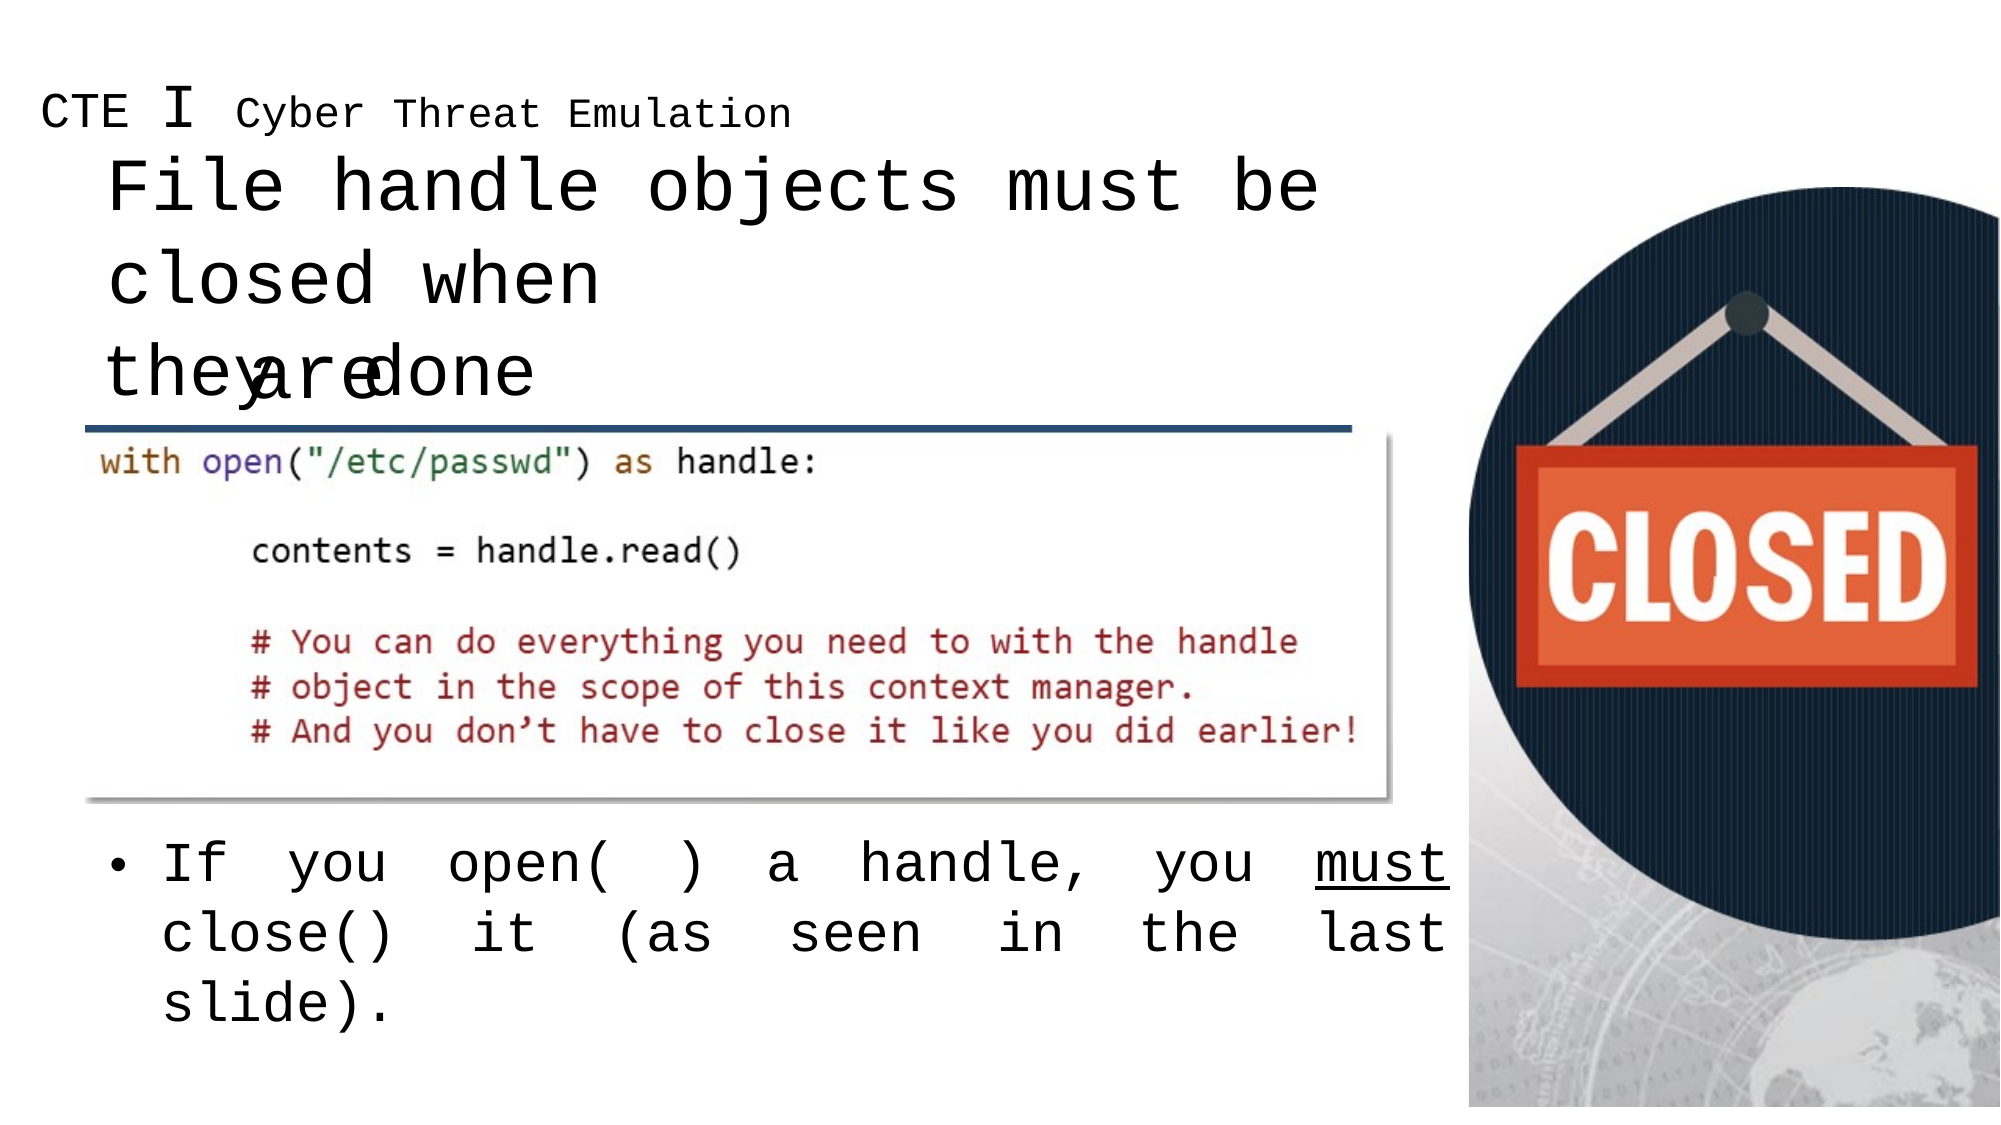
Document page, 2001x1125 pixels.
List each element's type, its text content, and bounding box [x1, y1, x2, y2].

list If you open( ) a handle, you must close() it (as seen in the last slide). [103, 834, 1468, 1038]
picture [85, 425, 1393, 804]
picture [1468, 187, 2000, 1107]
text File handle objects must be closed when [106, 148, 2000, 326]
